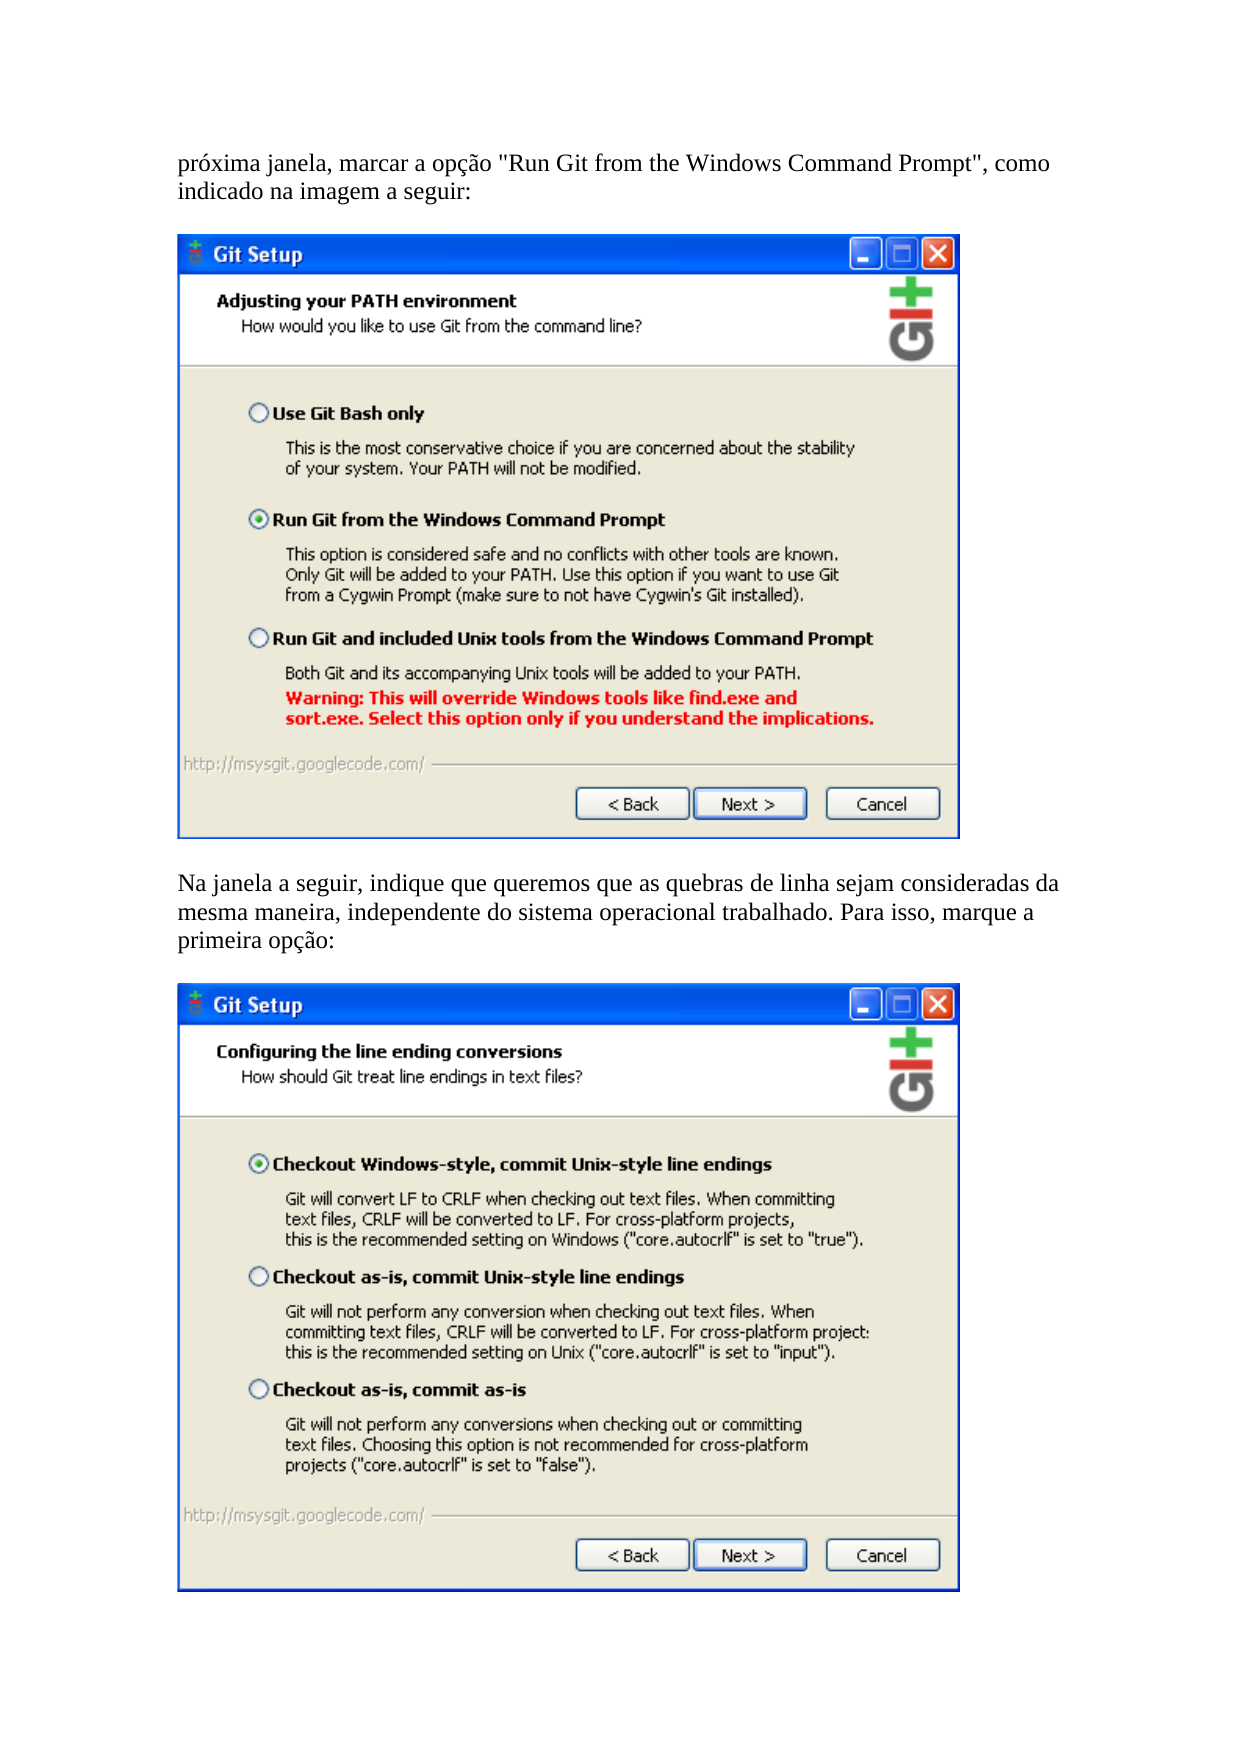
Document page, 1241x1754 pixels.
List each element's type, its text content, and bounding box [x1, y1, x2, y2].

text Na janela a seguir, indique que queremos que as quebras de linha sejam consideradas da mesma maneira, independente do sistema operacional trabalhado. Para isso, marque a primeira opção: [177, 868, 1063, 954]
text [177, 148, 1063, 205]
picture [177, 983, 960, 1592]
picture [177, 234, 960, 839]
